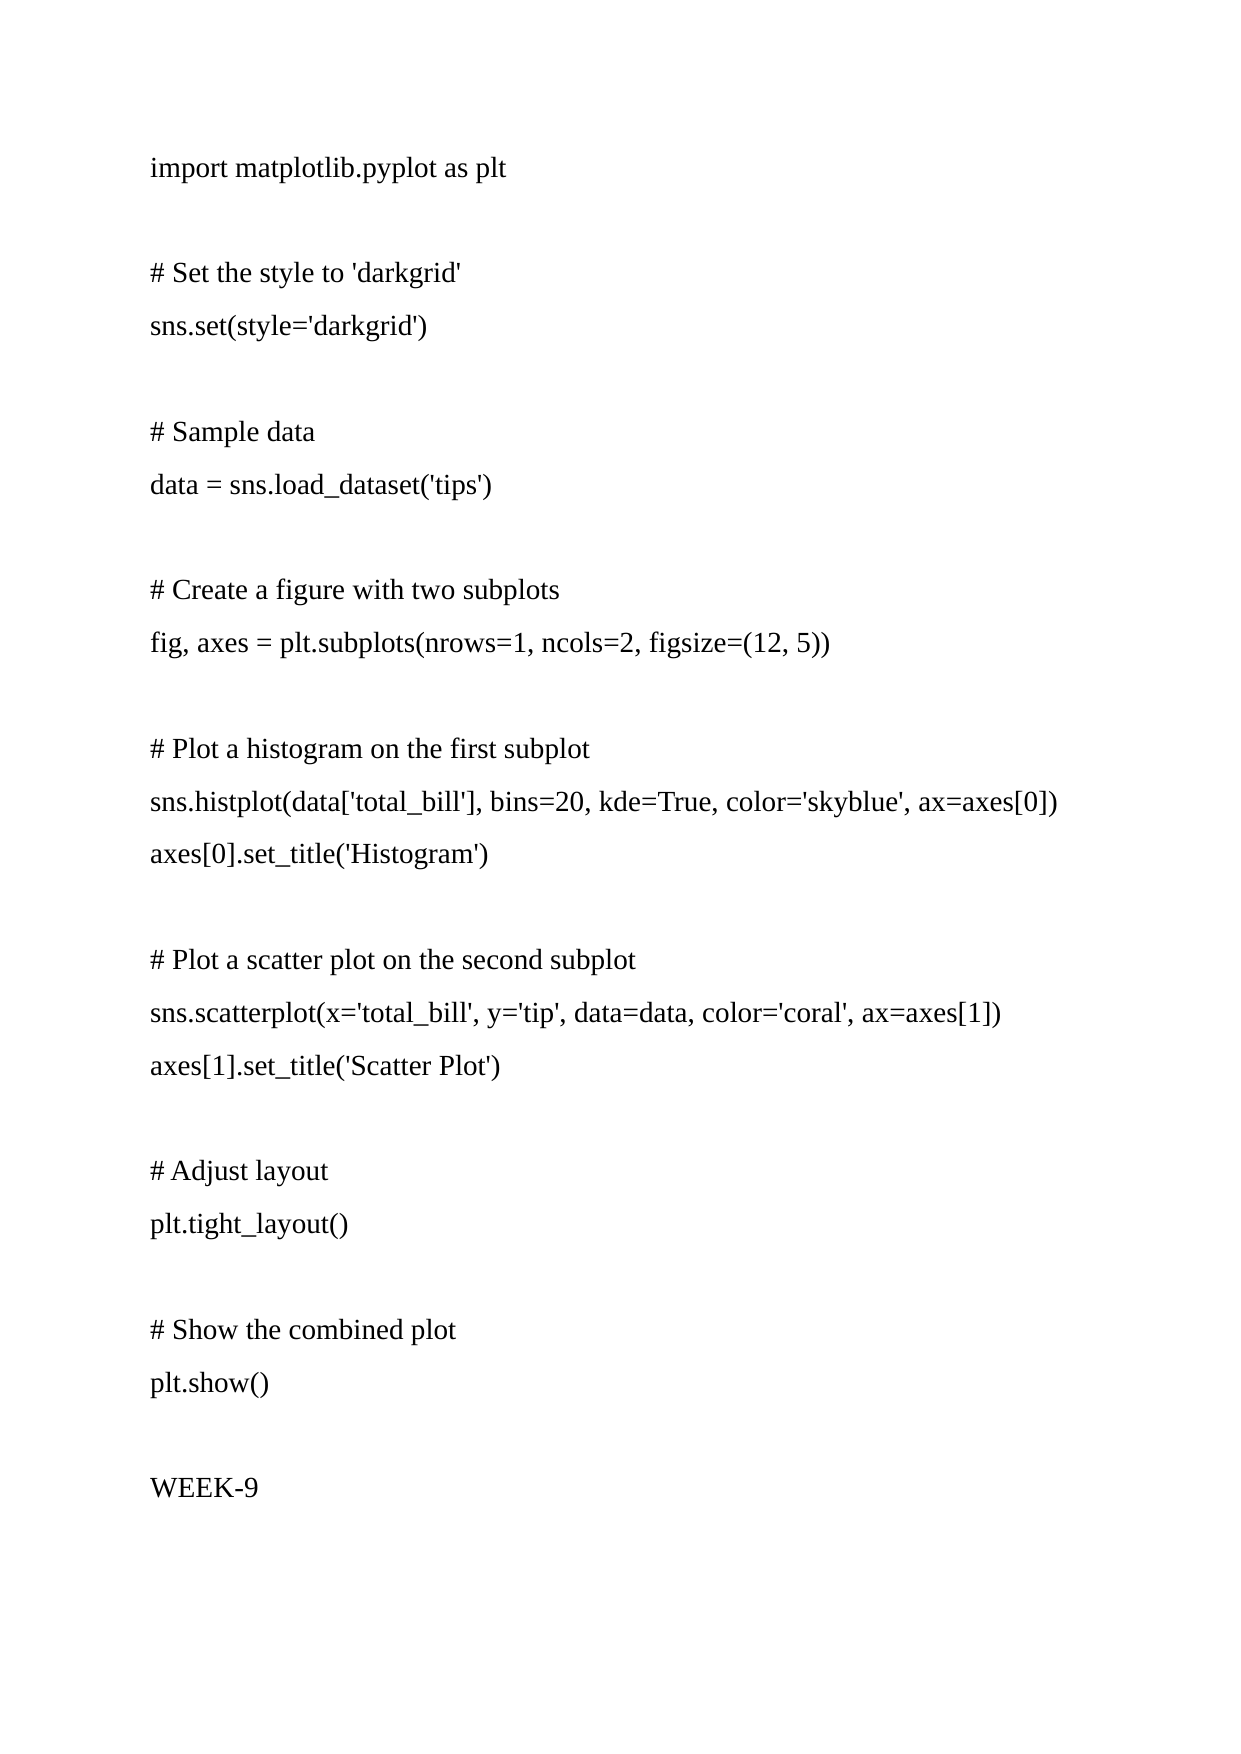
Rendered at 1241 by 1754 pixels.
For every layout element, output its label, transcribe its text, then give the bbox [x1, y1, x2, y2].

text fig, axes = plt.subplots(nrows=1, ncols=2, figsize=(12, 5)) [150, 625, 1090, 659]
text # Plot a scatter plot on the second subplot [150, 942, 1090, 976]
text axes[0].set_title('Histogram') [150, 837, 1090, 870]
text # Adjust layout [150, 1153, 1090, 1187]
text sns.set(style='darkgrid') [150, 308, 1090, 342]
text # Sample data [150, 414, 1090, 448]
text # Create a figure with two subplots [150, 572, 1090, 606]
text import matplotlib.pyplot as plt [150, 150, 1090, 183]
text data = sns.load_dataset('tips') [150, 467, 1090, 500]
text plt.show() [150, 1365, 1090, 1398]
text axes[1].set_title('Scatter Plot') [150, 1048, 1090, 1081]
text WEEK-9 [150, 1470, 1090, 1504]
text sns.scatterplot(x='total_bill', y='tip', data=data, color='coral', ax=axes[1]) [150, 995, 1090, 1028]
text plt.tight_layout() [150, 1206, 1090, 1240]
text sns.histplot(data['total_bill'], bins=20, kde=True, color='skyblue', ax=axes[0]) [150, 784, 1090, 817]
text # Plot a histogram on the first subplot [150, 731, 1090, 764]
text # Show the combined plot [150, 1312, 1090, 1345]
text # Set the style to 'darkgrid' [150, 256, 1090, 289]
